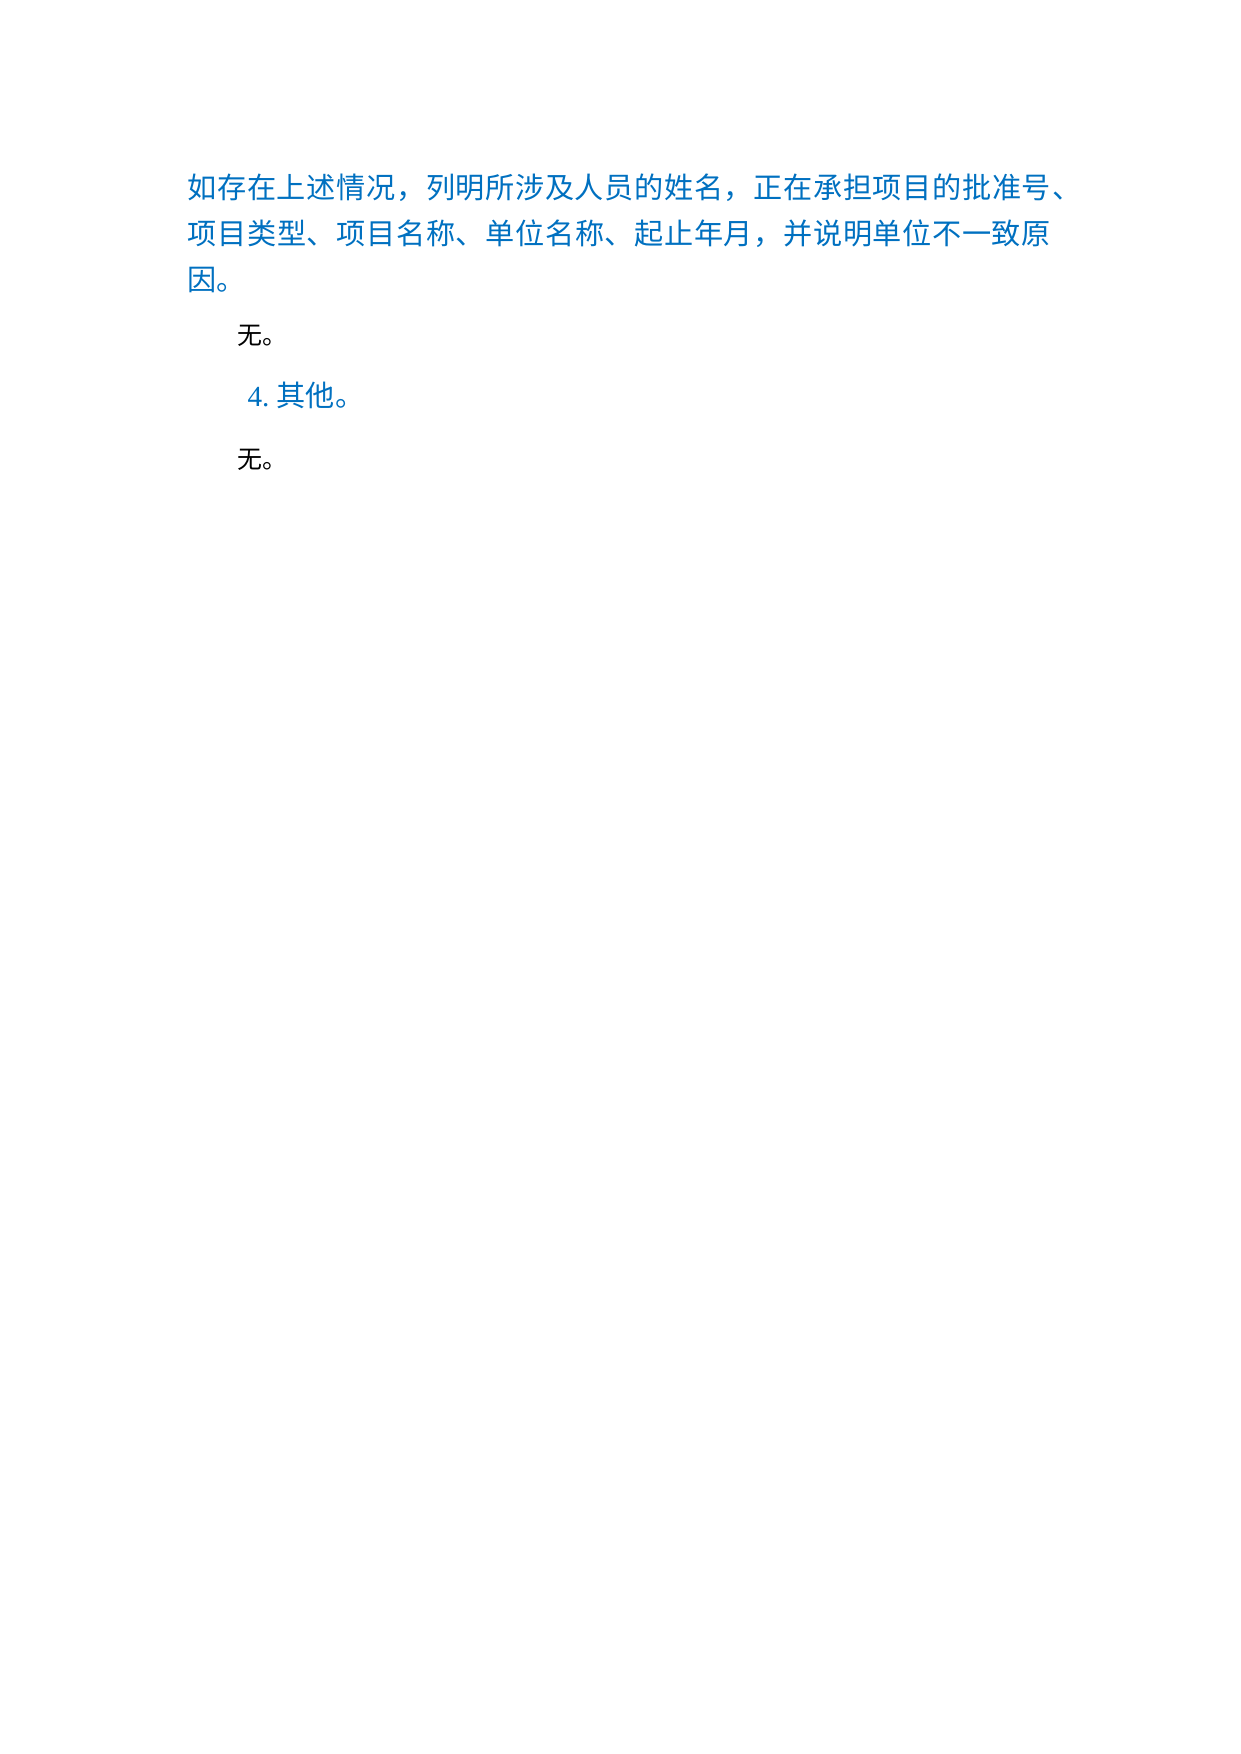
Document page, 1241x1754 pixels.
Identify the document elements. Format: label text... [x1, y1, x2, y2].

text 4. 其他。 [187, 370, 1053, 416]
text 无。 [187, 316, 1053, 352]
text 无。 [187, 432, 1053, 478]
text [187, 162, 1053, 299]
